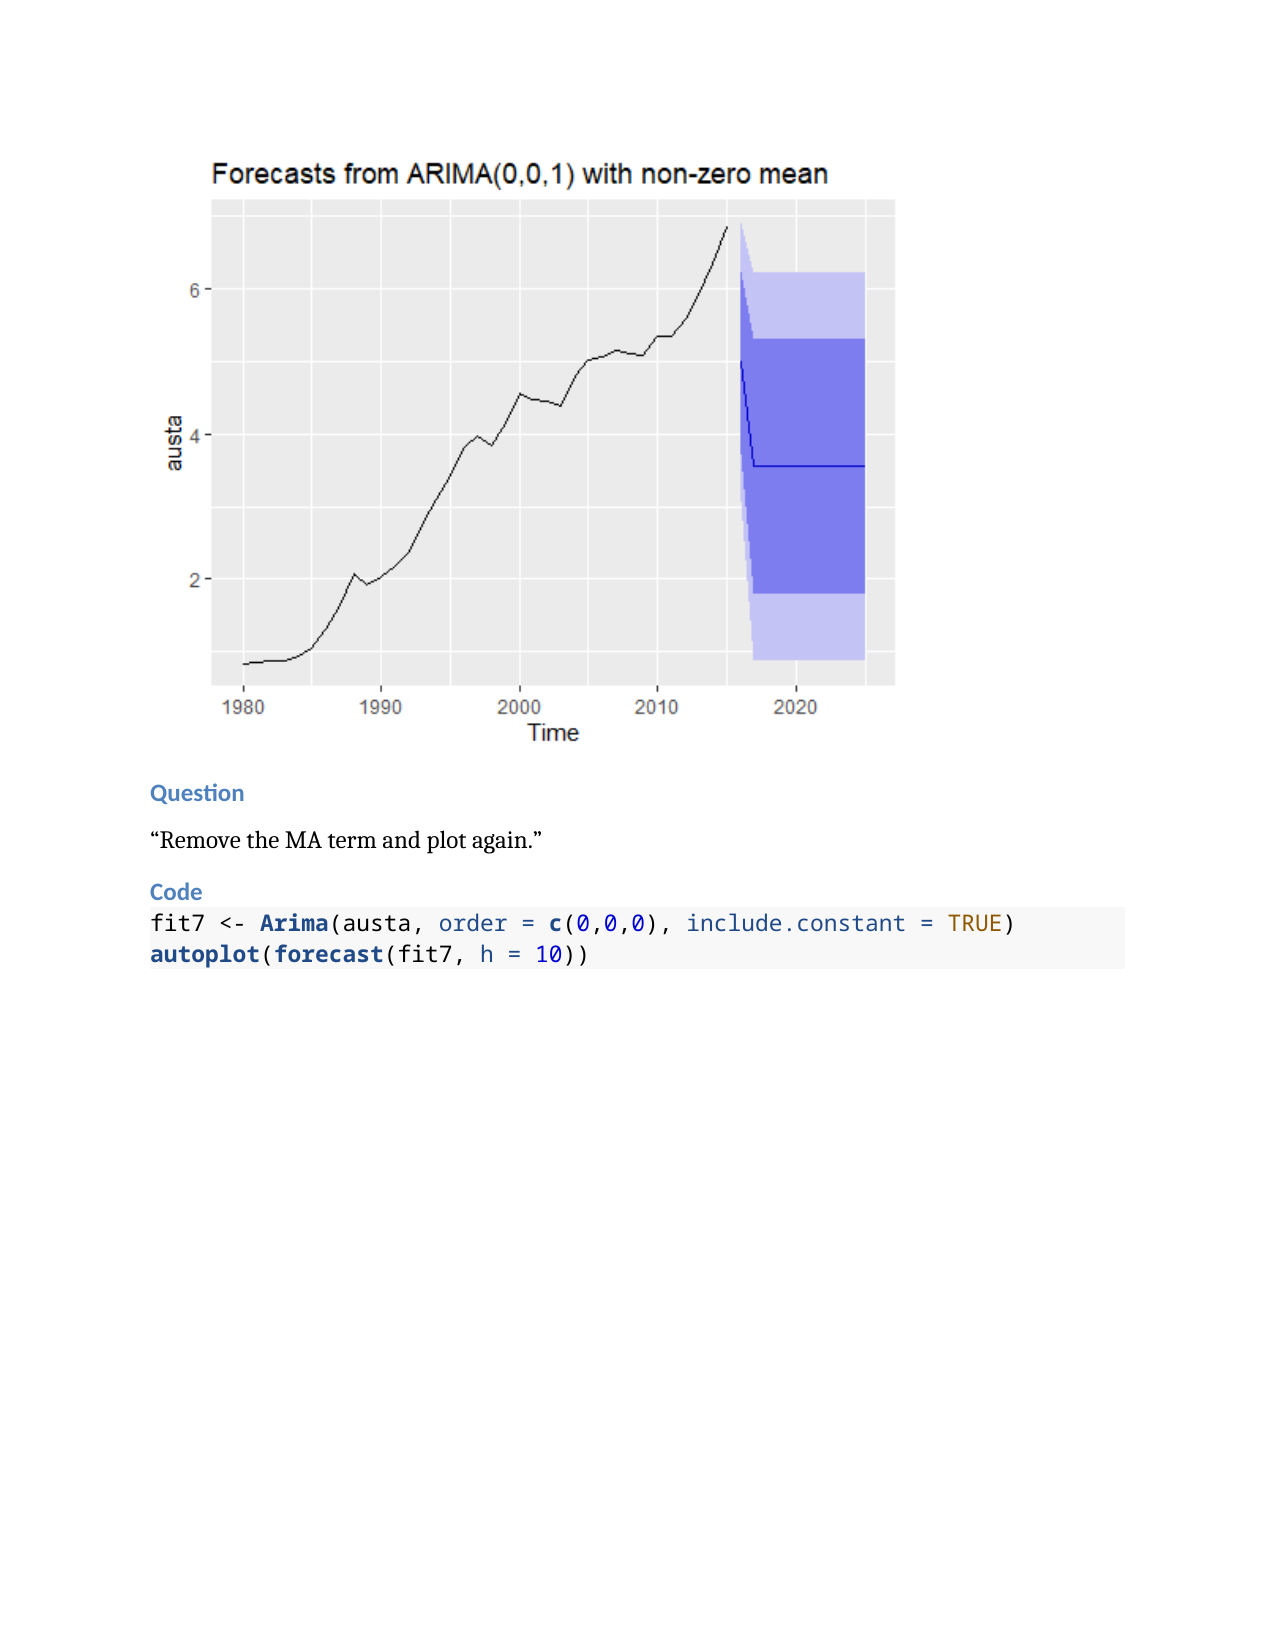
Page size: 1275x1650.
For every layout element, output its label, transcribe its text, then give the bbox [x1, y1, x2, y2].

subtitle Question [150, 777, 1125, 808]
text fit7 <- Arima(austa, order = c(0,0,0), include.constant = TRUE) autoplot(forecast(fit7, h = 10)) [590, 907, 1125, 969]
picture [150, 150, 908, 757]
text “Remove the MA term and plot again.” [150, 826, 1125, 855]
subtitle Code [150, 876, 1125, 907]
